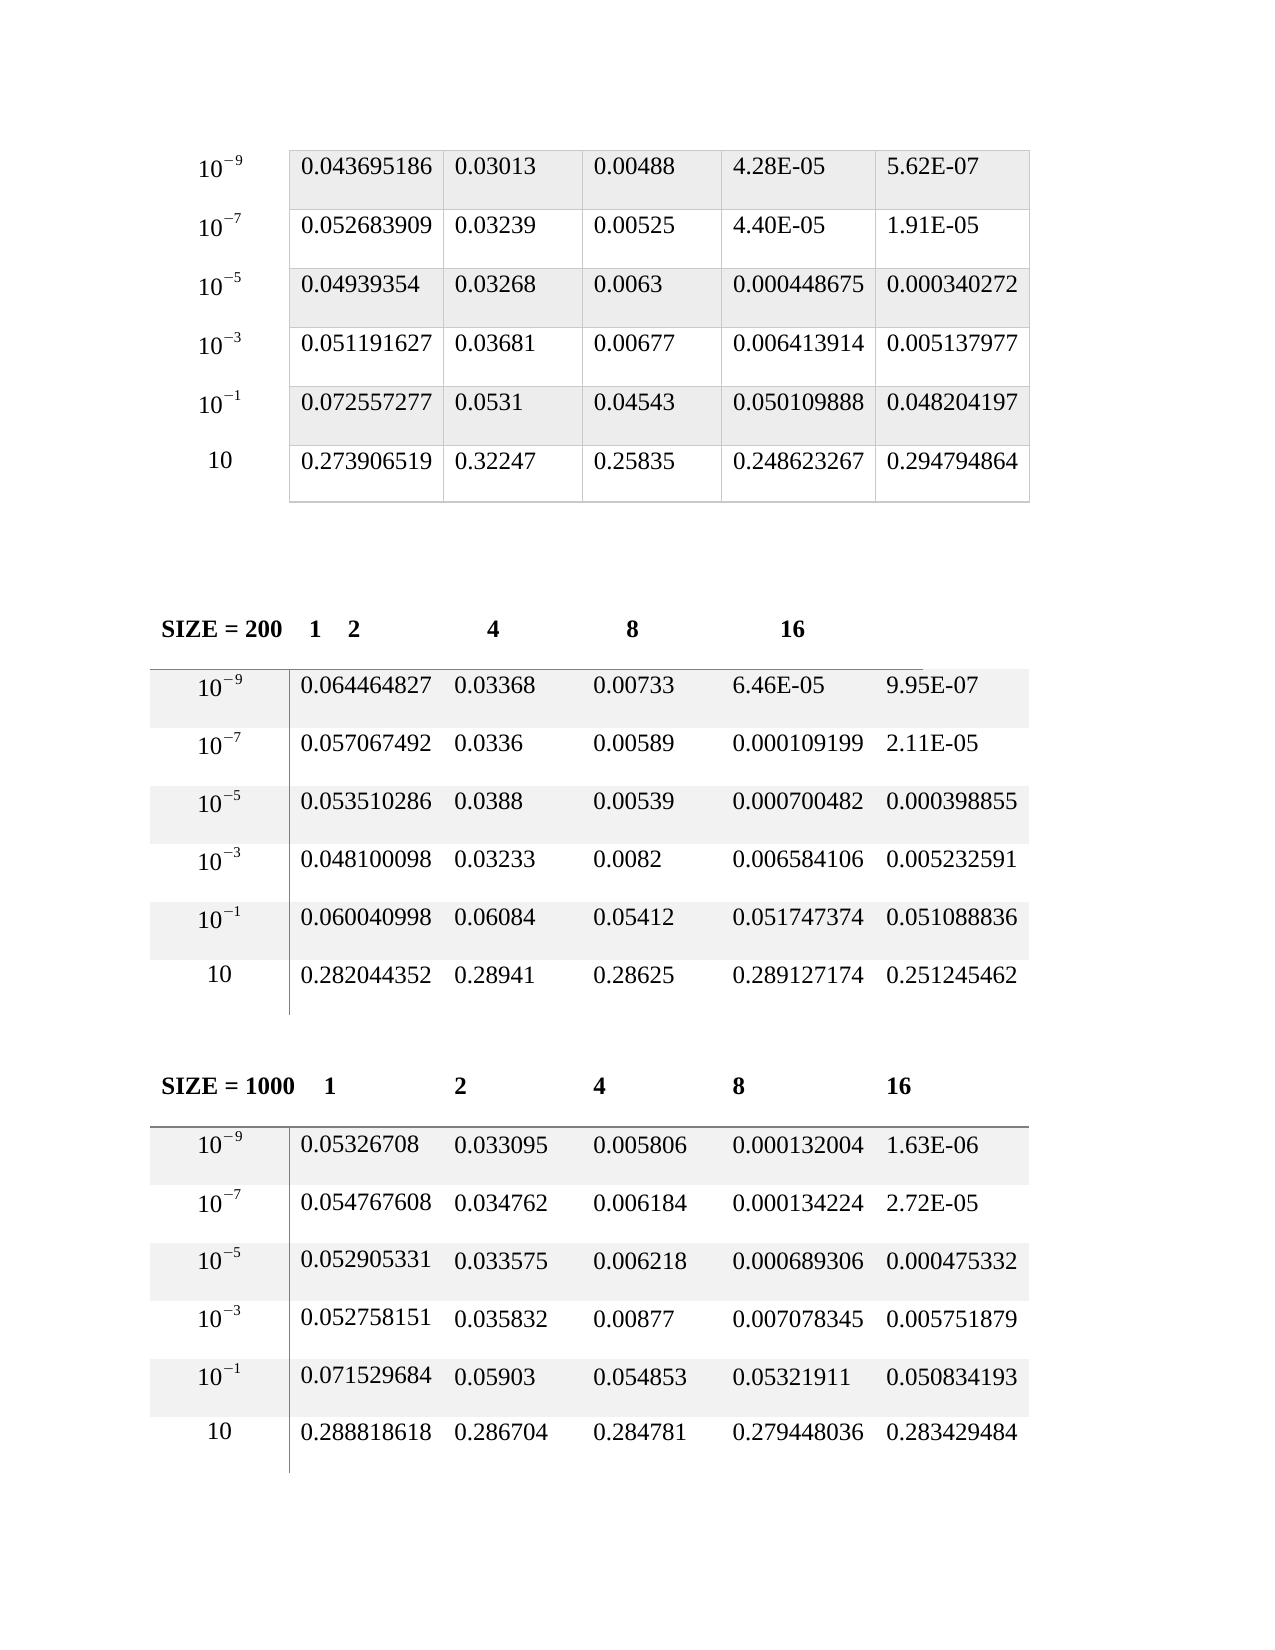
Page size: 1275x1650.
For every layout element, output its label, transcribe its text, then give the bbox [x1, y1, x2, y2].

table_cell 0.048204197 [876, 387, 1029, 445]
table_cell 4.40E-05 [722, 210, 875, 268]
table_cell 0.00677 [583, 328, 721, 386]
table_cell 1.63E-06 [875, 1128, 1029, 1185]
table_cell 0.00539 [582, 786, 721, 844]
table_header 2 [336, 614, 476, 669]
table_cell 4.28E-05 [722, 151, 875, 209]
table_cell 0.033575 [443, 1243, 582, 1301]
table_cell 0.005806 [582, 1128, 721, 1185]
table_cell [151, 268, 289, 327]
table_cell 2.72E-05 [875, 1185, 1029, 1243]
table_cell 0.051191627 [290, 328, 443, 386]
table_cell [150, 1301, 289, 1359]
table_cell 0.00733 [582, 670, 721, 728]
table_cell 0.035832 [443, 1301, 582, 1359]
table_cell 2.11E-05 [875, 728, 1029, 786]
table_cell 0.051088836 [875, 902, 1029, 960]
table_cell 0.06084 [443, 902, 582, 960]
table_cell 0.282044352 [290, 960, 443, 1015]
table_cell 0.050834193 [875, 1359, 1029, 1417]
table_cell 0.005232591 [875, 844, 1029, 902]
table_cell [151, 386, 289, 445]
table_cell 0.050109888 [722, 387, 875, 445]
table_cell 0.048100098 [290, 844, 443, 902]
table_cell [150, 1417, 289, 1473]
table_cell 0.064464827 [290, 670, 443, 728]
table_cell 0.0336 [443, 728, 582, 786]
table_cell [150, 728, 289, 786]
table_header size = 1000 [150, 1071, 312, 1126]
table_cell 0.00525 [583, 210, 721, 268]
table_cell 0.053510286 [290, 786, 443, 844]
table_cell 6.46E-05 [721, 670, 875, 728]
table_cell 0.052905331 [290, 1243, 443, 1301]
table_header size = 200 [150, 614, 298, 669]
table_cell 0.052683909 [290, 210, 443, 268]
table_cell 0.000132004 [721, 1128, 875, 1185]
table_cell 0.006218 [582, 1243, 721, 1301]
table_cell 0.054853 [582, 1359, 721, 1417]
table_cell 0.248623267 [722, 446, 875, 501]
table_header 16 [875, 1071, 1029, 1126]
table_cell 0.04939354 [290, 269, 443, 327]
table_cell [150, 902, 289, 960]
table_cell 0.279448036 [721, 1417, 875, 1473]
table_cell [150, 960, 289, 1015]
table_cell 0.006184 [582, 1185, 721, 1243]
table_cell 0.034762 [443, 1185, 582, 1243]
table_cell 0.289127174 [721, 960, 875, 1015]
table_cell 0.05412 [582, 902, 721, 960]
table_cell 0.000109199 [721, 728, 875, 786]
table_cell 0.294794864 [876, 446, 1029, 501]
table_cell 0.284781 [582, 1417, 721, 1473]
table_cell 0.03239 [444, 210, 582, 268]
table_cell 0.0388 [443, 786, 582, 844]
table_cell [150, 1185, 289, 1243]
table_cell 0.03368 [443, 670, 582, 728]
table_cell 0.060040998 [290, 902, 443, 960]
table_cell 0.000448675 [722, 269, 875, 327]
table_cell 1.91E-05 [876, 210, 1029, 268]
table_cell 0.283429484 [875, 1417, 1029, 1473]
table_cell 0.03013 [444, 151, 582, 209]
table_cell [150, 670, 289, 728]
table_cell [150, 844, 289, 902]
table_cell 5.62E-07 [876, 151, 1029, 209]
table_cell 0.28941 [443, 960, 582, 1015]
table_cell 0.251245462 [875, 960, 1029, 1015]
table_cell 0.03233 [443, 844, 582, 902]
table_cell 0.288818618 [290, 1417, 443, 1473]
table_cell 0.273906519 [290, 446, 443, 501]
table_cell [151, 209, 289, 268]
table_cell [150, 1128, 289, 1185]
table_cell 0.052758151 [290, 1301, 443, 1359]
table_cell 0.00589 [582, 728, 721, 786]
table_cell 0.03268 [444, 269, 582, 327]
table_cell [151, 150, 289, 209]
table_header 1 [313, 1071, 443, 1126]
table_cell 0.04543 [583, 387, 721, 445]
table_cell [150, 1243, 289, 1301]
table_header 4 [582, 1071, 721, 1126]
table_header 8 [615, 614, 769, 669]
table_cell 0.00488 [583, 151, 721, 209]
table_cell 0.0082 [582, 844, 721, 902]
table_cell 0.054767608 [290, 1185, 443, 1243]
table_cell 0.000475332 [875, 1243, 1029, 1301]
table_cell 0.000398855 [875, 786, 1029, 844]
table_cell [151, 445, 289, 501]
table_cell 0.25835 [583, 446, 721, 501]
table_cell 0.03681 [444, 328, 582, 386]
table_header 8 [721, 1071, 875, 1126]
table_cell 0.000340272 [876, 269, 1029, 327]
table_cell 0.000689306 [721, 1243, 875, 1301]
table_cell 0.051747374 [721, 902, 875, 960]
table_cell 0.033095 [443, 1128, 582, 1185]
table_cell 0.05903 [443, 1359, 582, 1417]
table_cell [150, 1359, 289, 1417]
table_cell 0.005137977 [876, 328, 1029, 386]
table_cell 0.043695186 [290, 151, 443, 209]
table_cell 0.071529684 [290, 1359, 443, 1417]
table_cell [150, 786, 289, 844]
table_cell 0.00877 [582, 1301, 721, 1359]
table_cell 0.072557277 [290, 387, 443, 445]
table_cell 0.0531 [444, 387, 582, 445]
table_header 16 [769, 614, 922, 669]
table_header 2 [443, 1071, 582, 1126]
table_cell 0.006584106 [721, 844, 875, 902]
table_cell 0.286704 [443, 1417, 582, 1473]
table_cell 9.95E-07 [875, 669, 1029, 728]
table_header 4 [476, 614, 615, 669]
table_cell 0.32247 [444, 446, 582, 501]
table_cell 0.05326708 [290, 1128, 443, 1185]
table_cell [151, 327, 289, 386]
table_cell 0.000134224 [721, 1185, 875, 1243]
table_cell 0.05321911 [721, 1359, 875, 1417]
table_cell 0.0063 [583, 269, 721, 327]
table_cell 0.057067492 [290, 728, 443, 786]
table_cell 0.006413914 [722, 328, 875, 386]
table_cell 0.000700482 [721, 786, 875, 844]
table_cell 0.005751879 [875, 1301, 1029, 1359]
table_cell 0.28625 [582, 960, 721, 1015]
table_header 1 [298, 614, 336, 669]
table_cell 0.007078345 [721, 1301, 875, 1359]
